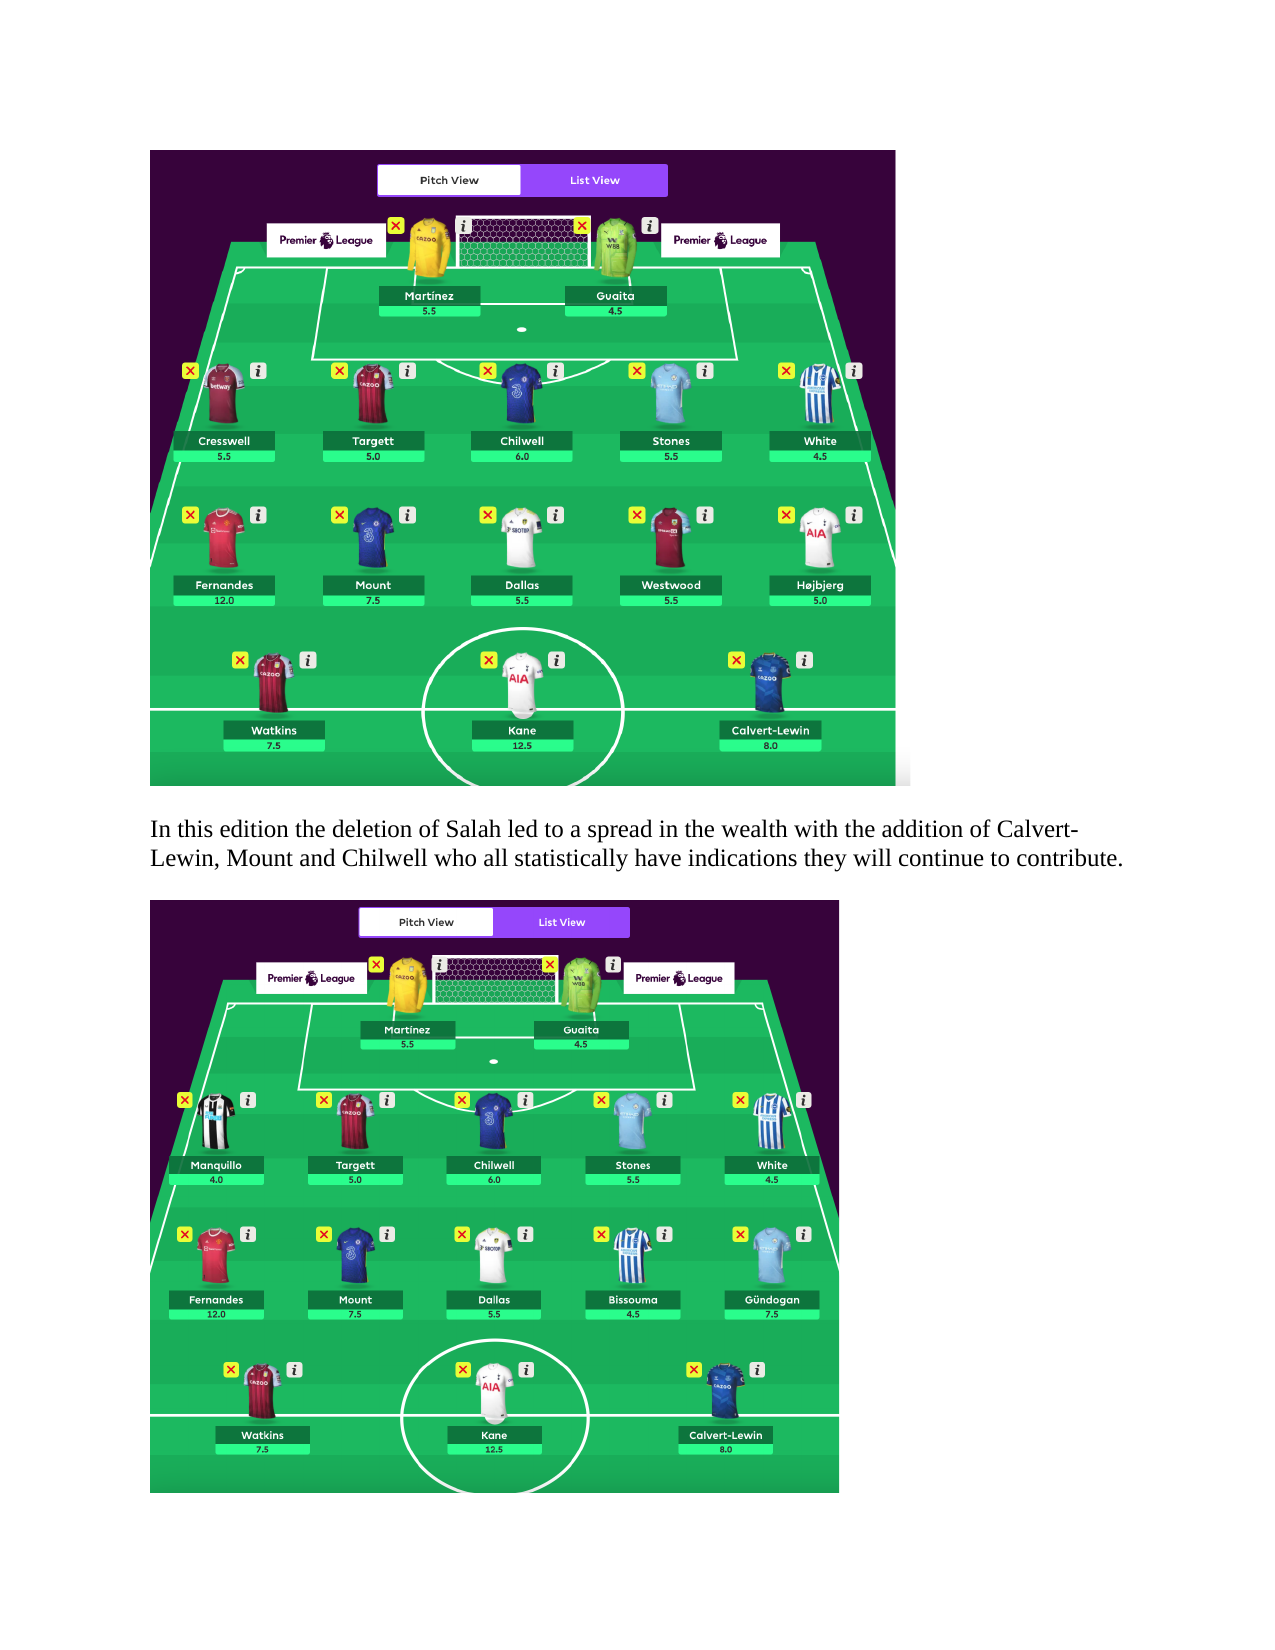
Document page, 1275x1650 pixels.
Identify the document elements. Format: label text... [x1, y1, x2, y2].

text In this edition the deletion of Salah led to a spread in the wealth with the addition of Calvert-Lewin, Mount and Chilwell who all statistically have indications they will continue to contribute. [150, 814, 1125, 872]
picture [150, 900, 840, 1493]
picture [150, 150, 911, 786]
